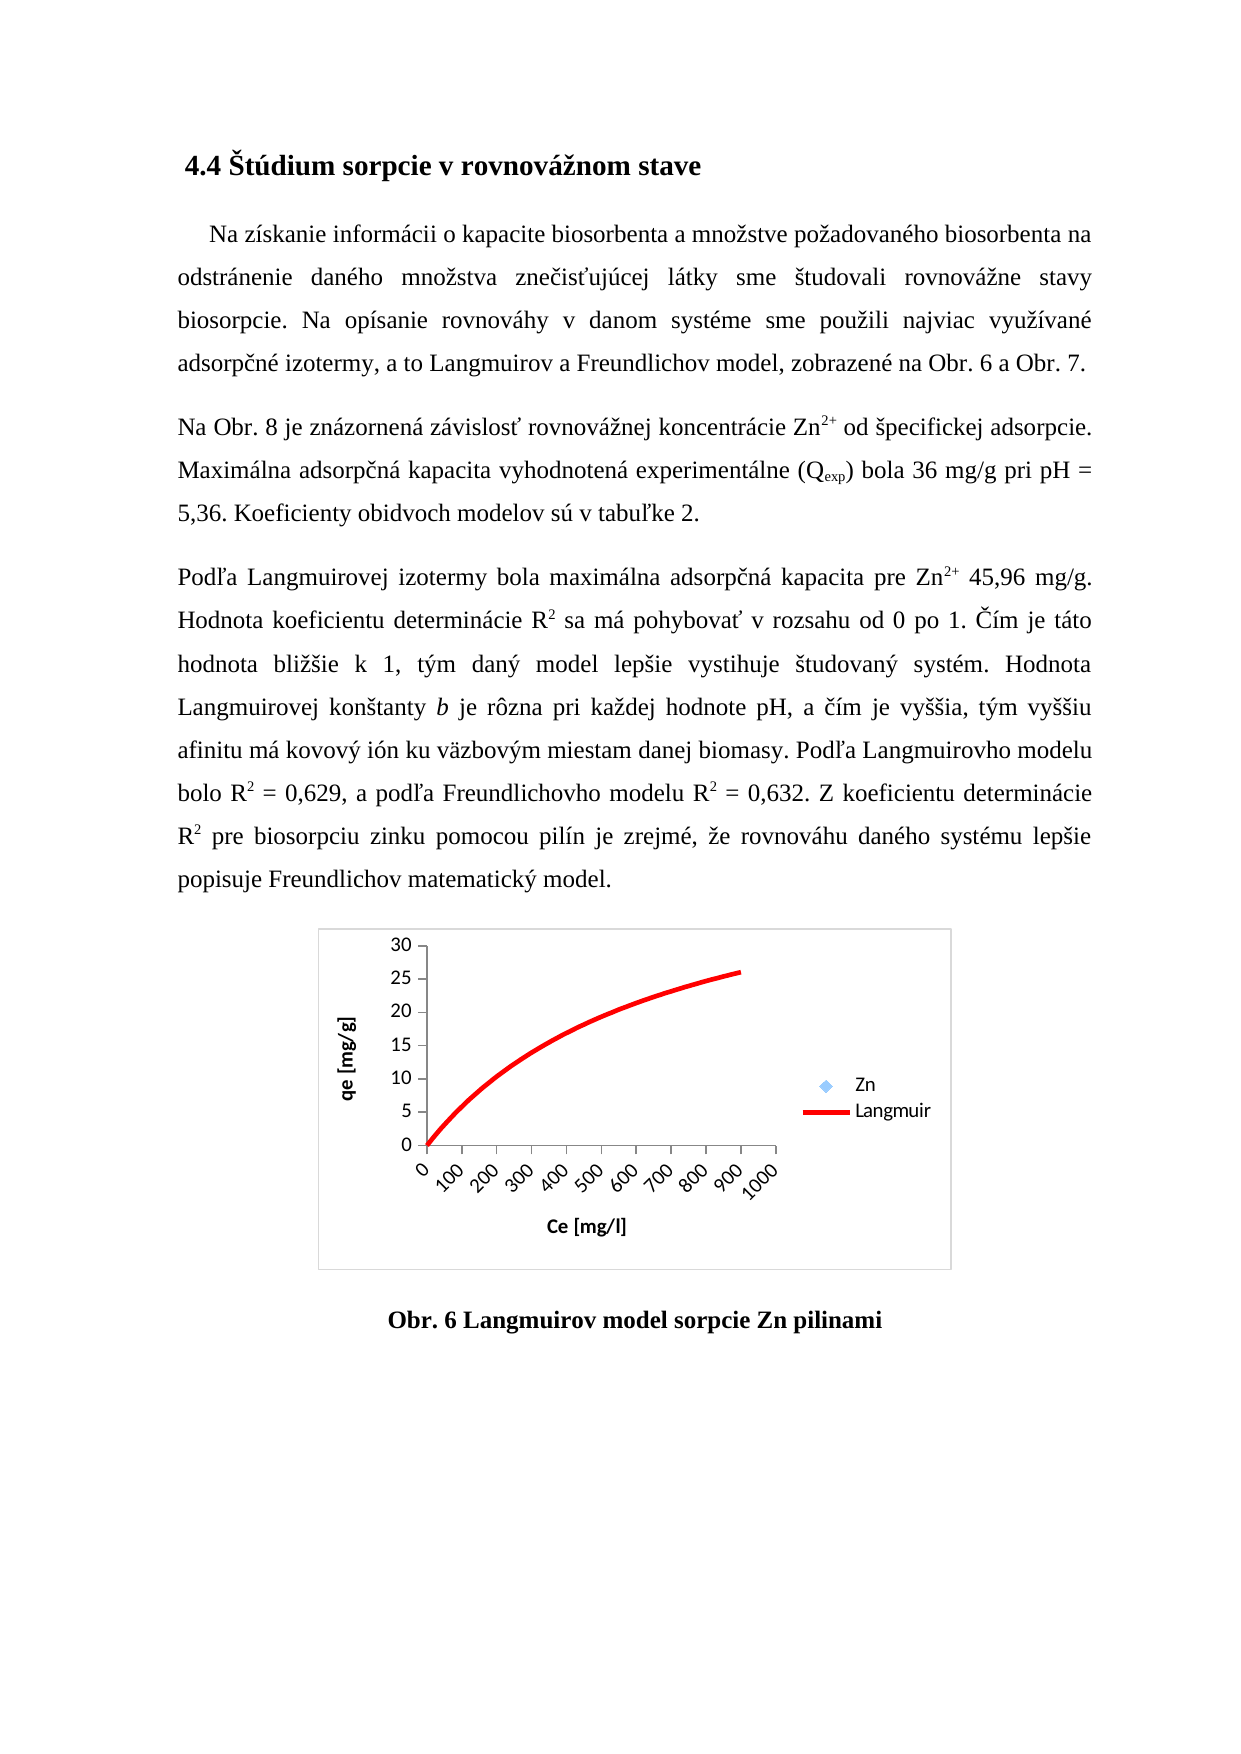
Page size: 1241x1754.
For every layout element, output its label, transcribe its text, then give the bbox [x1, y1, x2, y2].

text Na Obr. 8 je znázornená závislosť rovnovážnej koncentrácie Zn2+ od špecifickej adsorpcie. Maximálna adsorpčná kapacita vyhodnotená experimentálne (Qexp) bola 36 mg/g pri pH = 5,36. Koeficienty obidvoch modelov sú v tabuľke 2. [177, 412, 1092, 527]
text Podľa Langmuirovej izotermy bola maximálna adsorpčná kapacita pre Zn2+ 45,96 mg/g. Hodnota koeficientu determinácie R2 sa má pohybovať v rozsahu od 0 po 1. Čím je táto hodnota bližšie k 1, tým daný model lepšie vystihuje študovaný systém. Hodnota Langmuirovej konštanty b je rôzna pri každej hodnote pH, a čím je vyššia, tým vyššiu afinitu má kovový ión ku väzbovým miestam danej biomasy. Podľa Langmuirovho modelu bolo R2 = 0,629, a podľa Freundlichovho modelu R2 = 0,632. Z koeficientu determinácie R2 pre biosorpciu zinku pomocou pilín je zrejmé, že rovnováhu daného systému lepšie popisuje Freundlichov matematický model. [177, 562, 1092, 893]
text 4.4 Štúdium sorpcie v rovnovážnom stave [177, 148, 1092, 181]
text Obr. 6 Langmuirov model sorpcie Zn pilinami [177, 1305, 1092, 1334]
text Na získanie informácii o kapacite biosorbenta a množstve požadovaného biosorbenta na odstránenie daného množstva znečisťujúcej látky sme študovali rovnovážne stavy biosorpcie. Na opísanie rovnováhy v danom systéme sme použili najviac využívané adsorpčné izotermy, a to Langmuirov a Freundlichov model, zobrazené na Obr. 6 a Obr. 7. [177, 219, 1092, 377]
